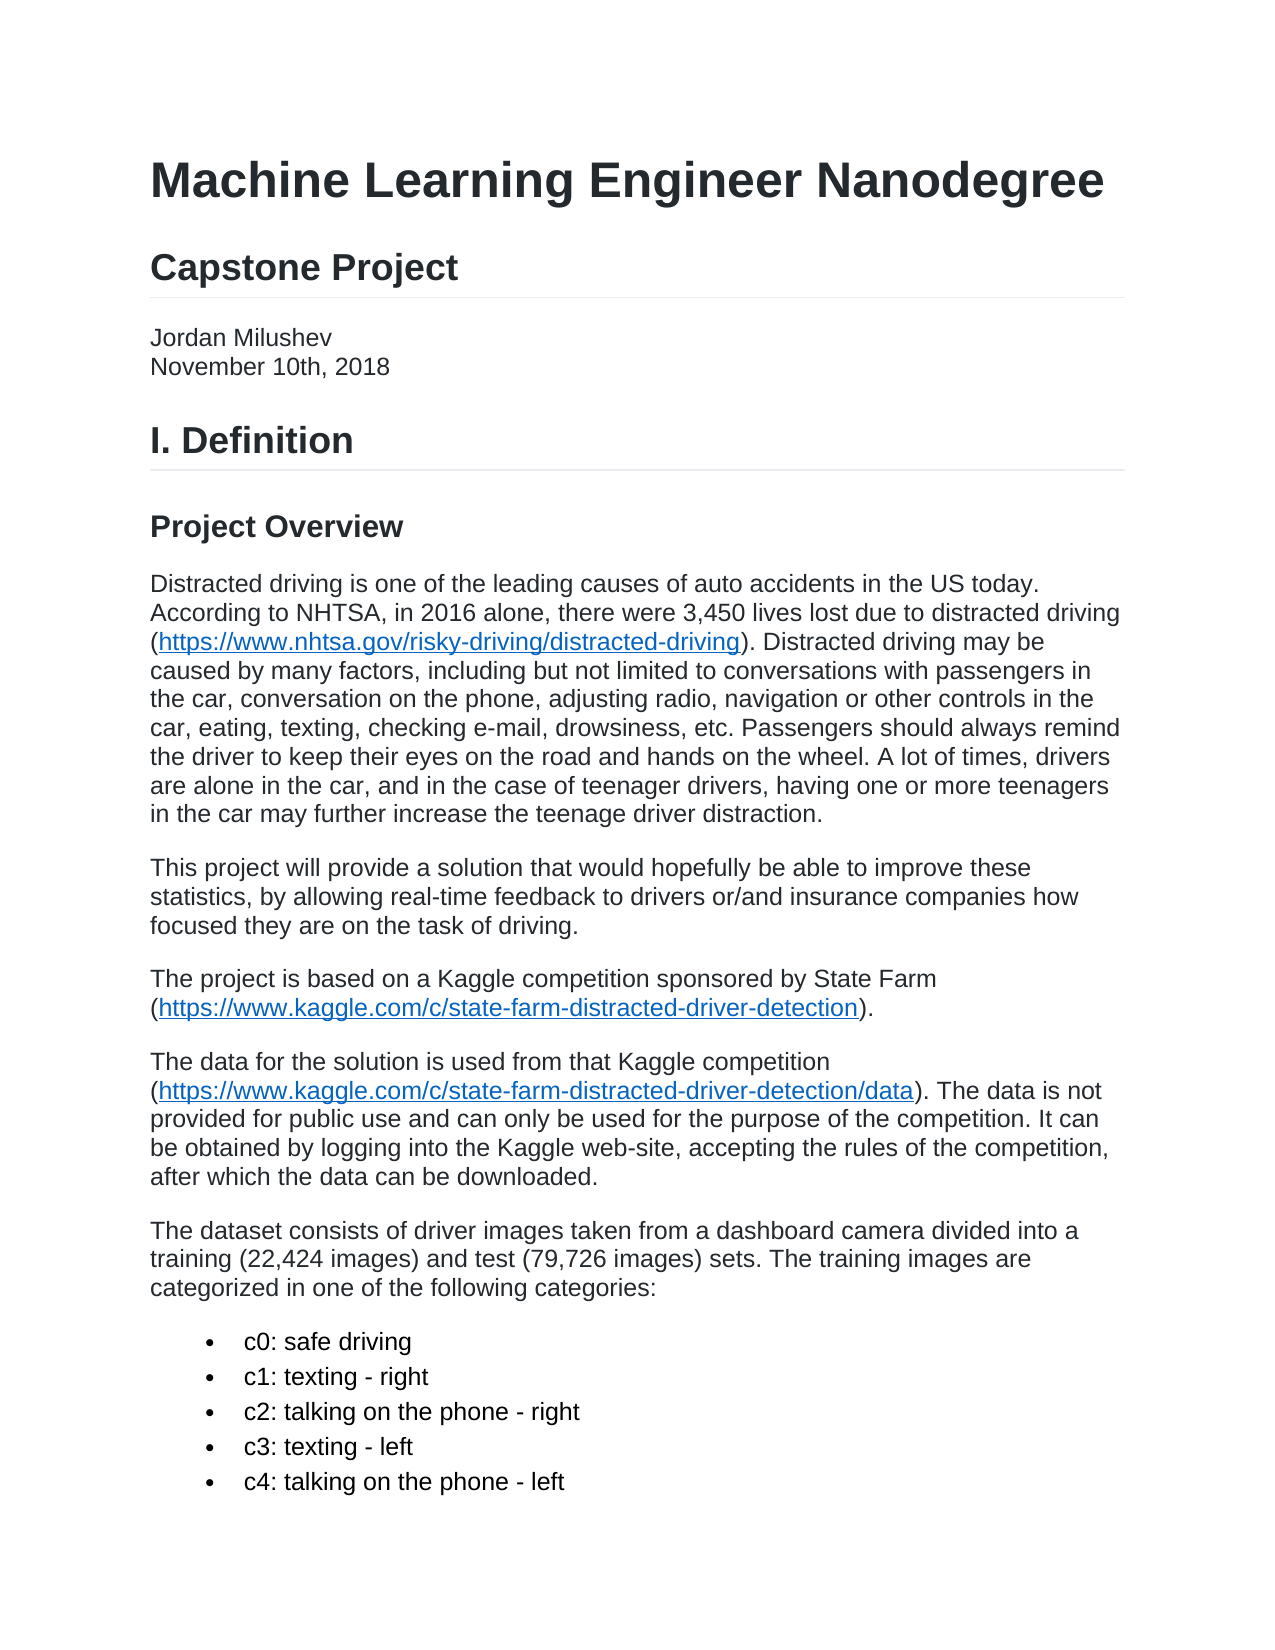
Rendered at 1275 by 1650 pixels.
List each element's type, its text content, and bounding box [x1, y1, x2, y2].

text Distracted driving is one of the leading causes of auto accidents in the US today. According to NHTSA, in 2016 alone, there were 3,450 lives lost due to distracted driving (https://www.nhtsa.gov/risky-driving/distracted-driving). Distracted driving may be caused by many factors, including but not limited to conversations with passengers in the car, conversation on the phone, adjusting radio, navigation or other controls in the car, eating, texting, checking e-mail, drowsiness, etc. Passengers should always remind the driver to keep their eyes on the road and hands on the wheel. A lot of times, drivers are alone in the car, and in the case of teenager drivers, having one or more teenagers in the car may further increase the teenage driver distraction. [150, 569, 1125, 828]
text The data for the solution is used from that Kaggle competition (https://www.kaggle.com/c/state-farm-distracted-driver-detection/data). The data is not provided for public use and can only be used for the purpose of the competition. It can be obtained by logging into the Kaggle web-site, accepting the rules of the competition, after which the data can be downloaded. [150, 1047, 1125, 1191]
list c0: safe driving [206, 1327, 1125, 1356]
text Capstone Project [150, 245, 1125, 297]
list c4: talking on the phone - left [206, 1467, 1125, 1496]
text This project will provide a solution that would hopefully be able to improve these statistics, by allowing real-time feedback to drivers or/and insurance companies how focused they are on the task of driving. [150, 853, 1125, 939]
text Machine Learning Engineer Nanodegree [150, 150, 1125, 207]
text The dataset consists of driver images taken from a dashboard camera divided into a training (22,424 images) and test (79,726 images) sets. The training images are categorized in one of the following categories: [150, 1216, 1125, 1302]
text Jordan Milushev November 10th, 2018 [150, 323, 1125, 381]
text The project is based on a Kaggle competition sponsored by State Farm (https://www.kaggle.com/c/state-farm-distracted-driver-detection). [150, 964, 1125, 1022]
list c3: texting - left [206, 1432, 1125, 1461]
list c2: talking on the phone - right [206, 1397, 1125, 1426]
text Project Overview [150, 508, 1125, 544]
list c1: texting - right [206, 1362, 1125, 1391]
text I. Definition [150, 418, 1125, 469]
